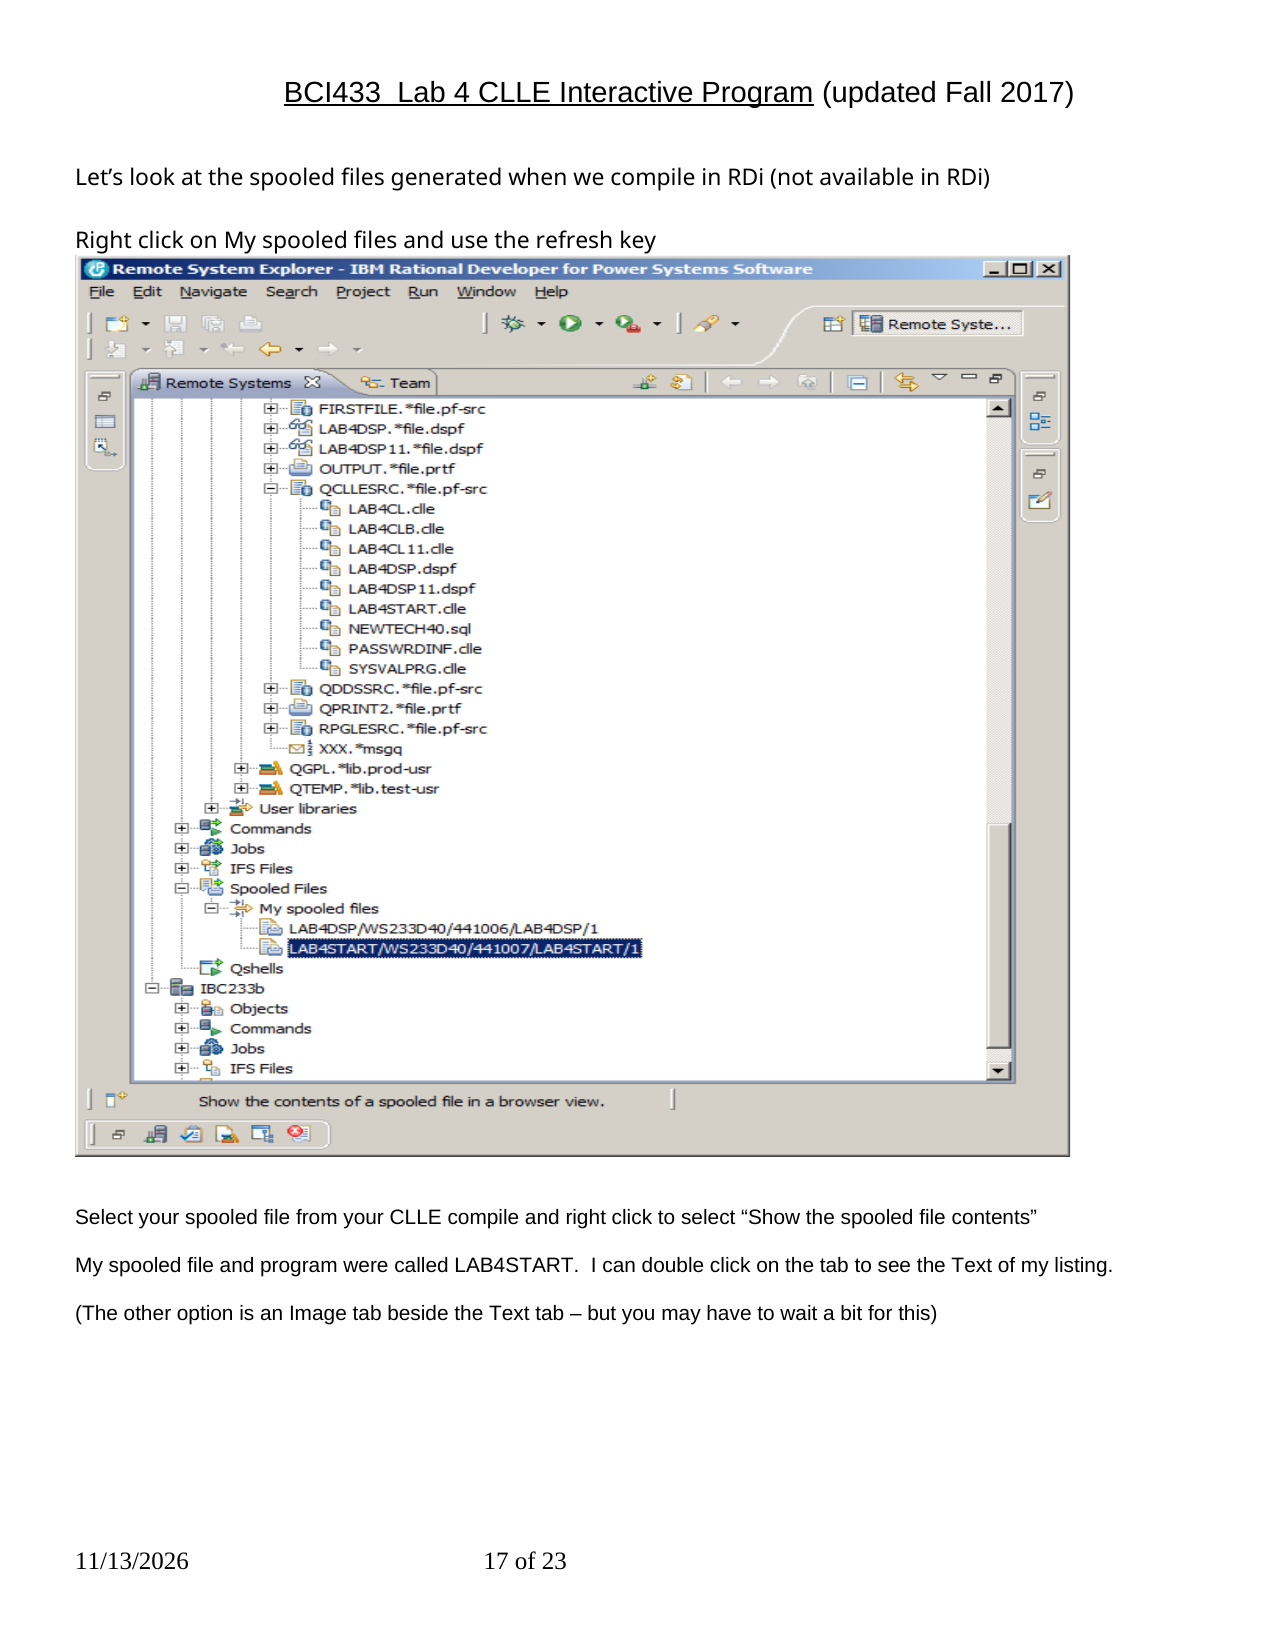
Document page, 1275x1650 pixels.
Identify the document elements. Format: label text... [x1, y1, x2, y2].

text (The other option is an Image tab beside the Text tab – but you may have to wait a bit for this) [75, 1300, 1200, 1324]
text Right click on My spooled files and use the refresh key [75, 224, 1200, 255]
text Let’s look at the spooled files generated when we compile in RDi (not available in RDi) [75, 161, 1200, 192]
text My spooled file and program were called LAB4START. I can double click on the tab to see the Text of my listing. [75, 1252, 1200, 1276]
picture [75, 255, 1071, 1157]
text Select your spooled file from your CLLE compile and right click to select “Show the spooled file contents” [75, 1204, 1200, 1228]
